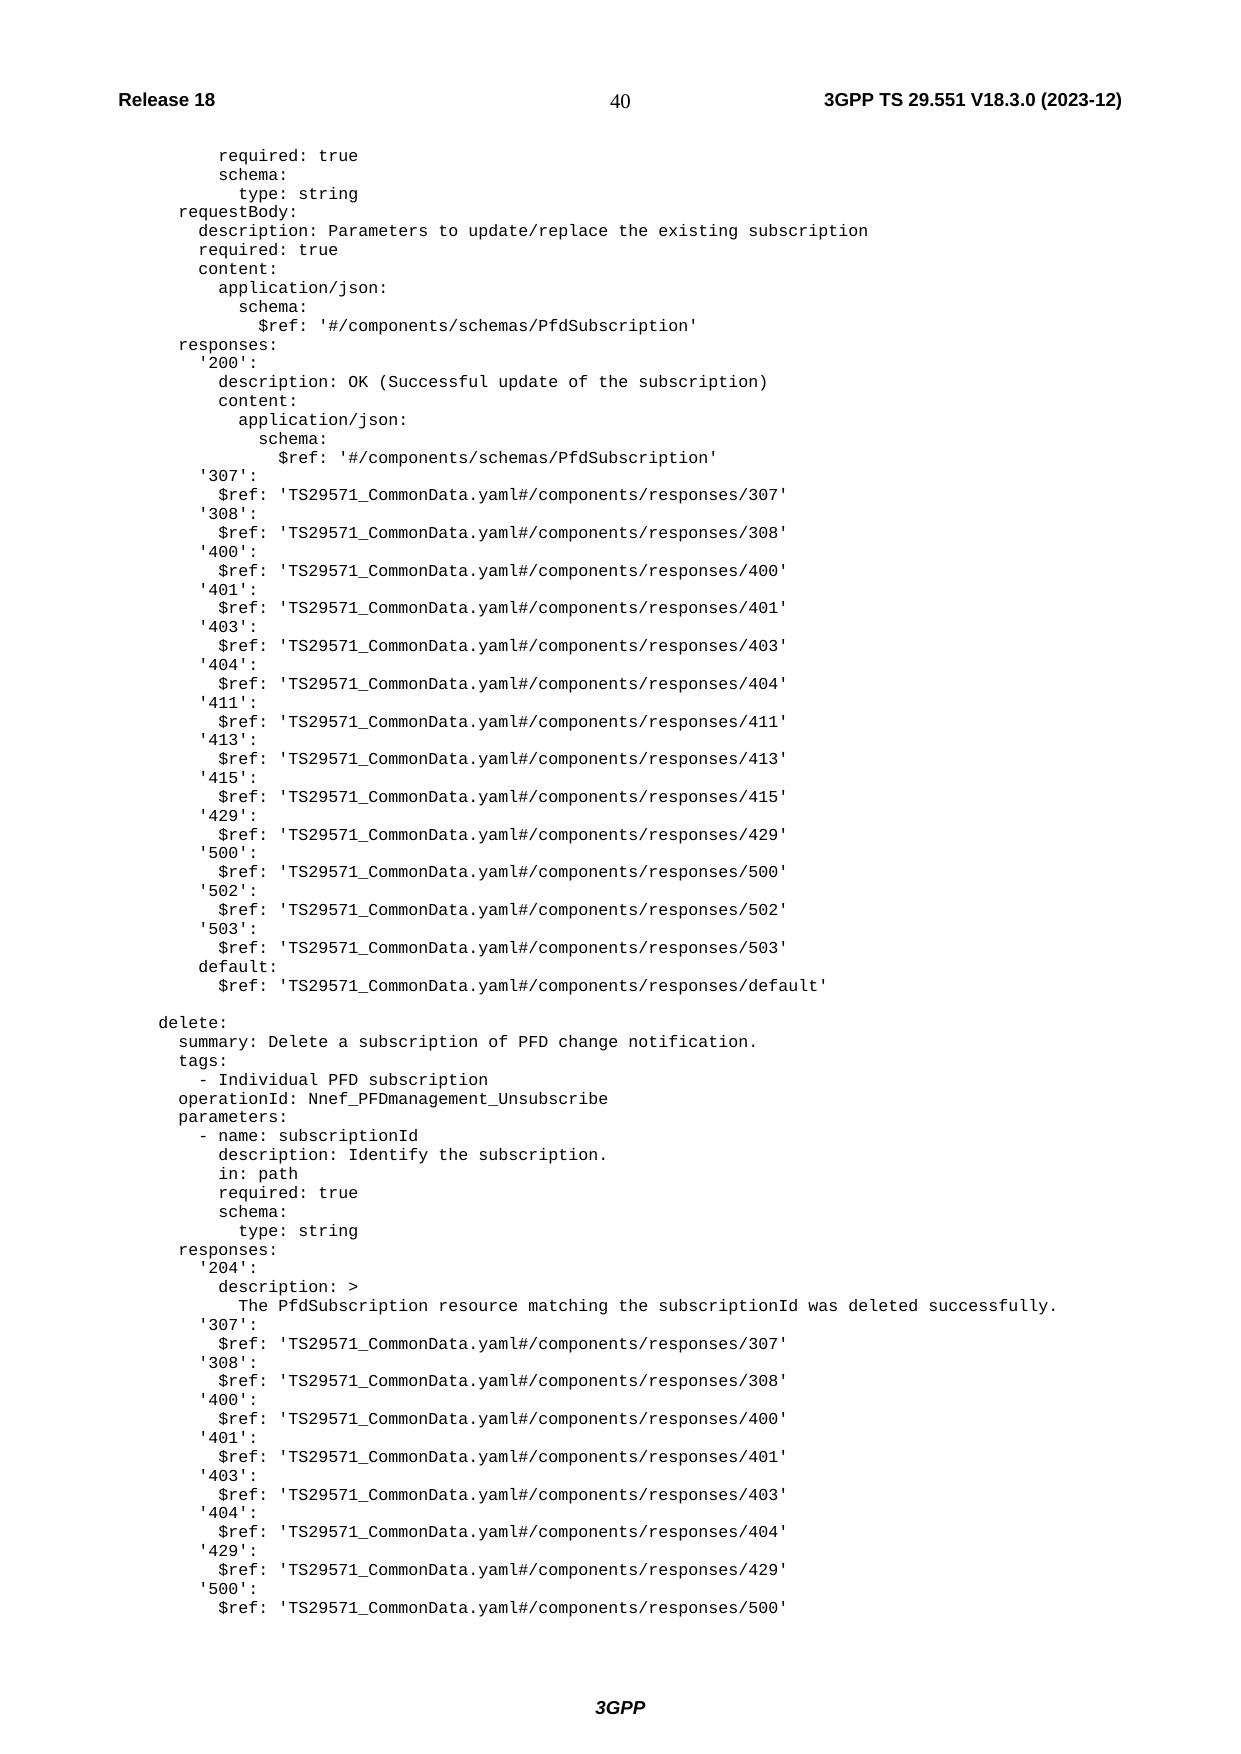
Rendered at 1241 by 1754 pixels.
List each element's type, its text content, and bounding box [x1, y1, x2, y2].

text summary: Delete a subscription of PFD change notification. [118, 1034, 1122, 1052]
text '204': [118, 1260, 1122, 1279]
text '401': [118, 1429, 1122, 1448]
text $ref: 'TS29571_CommonData.yaml#/components/responses/308' [118, 524, 1122, 543]
text '404': [118, 657, 1122, 675]
text $ref: 'TS29571_CommonData.yaml#/components/responses/429' [118, 826, 1122, 845]
text '411': [118, 694, 1122, 713]
text $ref: 'TS29571_CommonData.yaml#/components/responses/400' [118, 1411, 1122, 1429]
text description: > [118, 1279, 1122, 1298]
text $ref: 'TS29571_CommonData.yaml#/components/responses/307' [118, 487, 1122, 506]
text required: true [118, 147, 1122, 166]
text description: Identify the subscription. [118, 1147, 1122, 1166]
text $ref: 'TS29571_CommonData.yaml#/components/responses/404' [118, 1524, 1122, 1543]
text $ref: 'TS29571_CommonData.yaml#/components/responses/403' [118, 1486, 1122, 1505]
text $ref: 'TS29571_CommonData.yaml#/components/responses/308' [118, 1373, 1122, 1392]
text - name: subscriptionId [118, 1128, 1122, 1147]
text description: Parameters to update/replace the existing subscription [118, 223, 1122, 242]
text $ref: 'TS29571_CommonData.yaml#/components/responses/415' [118, 788, 1122, 807]
text $ref: 'TS29571_CommonData.yaml#/components/responses/403' [118, 638, 1122, 657]
text The PfdSubscription resource matching the subscriptionId was deleted successfully. [118, 1298, 1122, 1316]
text '500': [118, 1580, 1122, 1599]
text schema: [118, 166, 1122, 185]
text tags: [118, 1052, 1122, 1071]
text delete: [118, 1015, 1122, 1034]
text '429': [118, 807, 1122, 826]
text responses: [118, 1241, 1122, 1260]
text '403': [118, 619, 1122, 638]
text description: OK (Successful update of the subscription) [118, 374, 1122, 393]
text $ref: 'TS29571_CommonData.yaml#/components/responses/400' [118, 562, 1122, 581]
text responses: [118, 336, 1122, 355]
text parameters: [118, 1109, 1122, 1128]
text '415': [118, 770, 1122, 788]
text '307': [118, 468, 1122, 487]
text in: path [118, 1166, 1122, 1184]
text '503': [118, 921, 1122, 939]
text type: string [118, 1222, 1122, 1241]
text '200': [118, 355, 1122, 374]
text '307': [118, 1316, 1122, 1335]
text $ref: 'TS29571_CommonData.yaml#/components/responses/default' [118, 977, 1122, 996]
text $ref: 'TS29571_CommonData.yaml#/components/responses/429' [118, 1562, 1122, 1580]
text schema: [118, 430, 1122, 449]
text $ref: 'TS29571_CommonData.yaml#/components/responses/411' [118, 713, 1122, 732]
text $ref: 'TS29571_CommonData.yaml#/components/responses/500' [118, 864, 1122, 883]
text '400': [118, 543, 1122, 562]
text $ref: 'TS29571_CommonData.yaml#/components/responses/413' [118, 751, 1122, 770]
text $ref: 'TS29571_CommonData.yaml#/components/responses/401' [118, 600, 1122, 619]
text '502': [118, 883, 1122, 902]
text application/json: [118, 279, 1122, 298]
text '413': [118, 732, 1122, 751]
text $ref: 'TS29571_CommonData.yaml#/components/responses/307' [118, 1335, 1122, 1354]
text $ref: '#/components/schemas/PfdSubscription' [118, 317, 1122, 336]
text application/json: [118, 411, 1122, 430]
text - Individual PFD subscription [118, 1071, 1122, 1090]
text schema: [118, 298, 1122, 317]
text schema: [118, 1203, 1122, 1222]
text $ref: 'TS29571_CommonData.yaml#/components/responses/503' [118, 939, 1122, 958]
text required: true [118, 242, 1122, 261]
text '429': [118, 1543, 1122, 1562]
text $ref: 'TS29571_CommonData.yaml#/components/responses/500' [118, 1599, 1122, 1618]
text '403': [118, 1467, 1122, 1486]
text '400': [118, 1392, 1122, 1411]
text $ref: 'TS29571_CommonData.yaml#/components/responses/404' [118, 675, 1122, 694]
text $ref: 'TS29571_CommonData.yaml#/components/responses/502' [118, 902, 1122, 921]
text content: [118, 261, 1122, 279]
text '308': [118, 506, 1122, 524]
text $ref: '#/components/schemas/PfdSubscription' [118, 449, 1122, 468]
text operationId: Nnef_PFDmanagement_Unsubscribe [118, 1090, 1122, 1109]
text requestBody: [118, 204, 1122, 223]
text required: true [118, 1184, 1122, 1203]
text '308': [118, 1354, 1122, 1373]
text type: string [118, 185, 1122, 204]
text '401': [118, 581, 1122, 600]
text '500': [118, 845, 1122, 864]
text '404': [118, 1505, 1122, 1524]
text default: [118, 958, 1122, 977]
text $ref: 'TS29571_CommonData.yaml#/components/responses/401' [118, 1448, 1122, 1467]
text content: [118, 393, 1122, 411]
